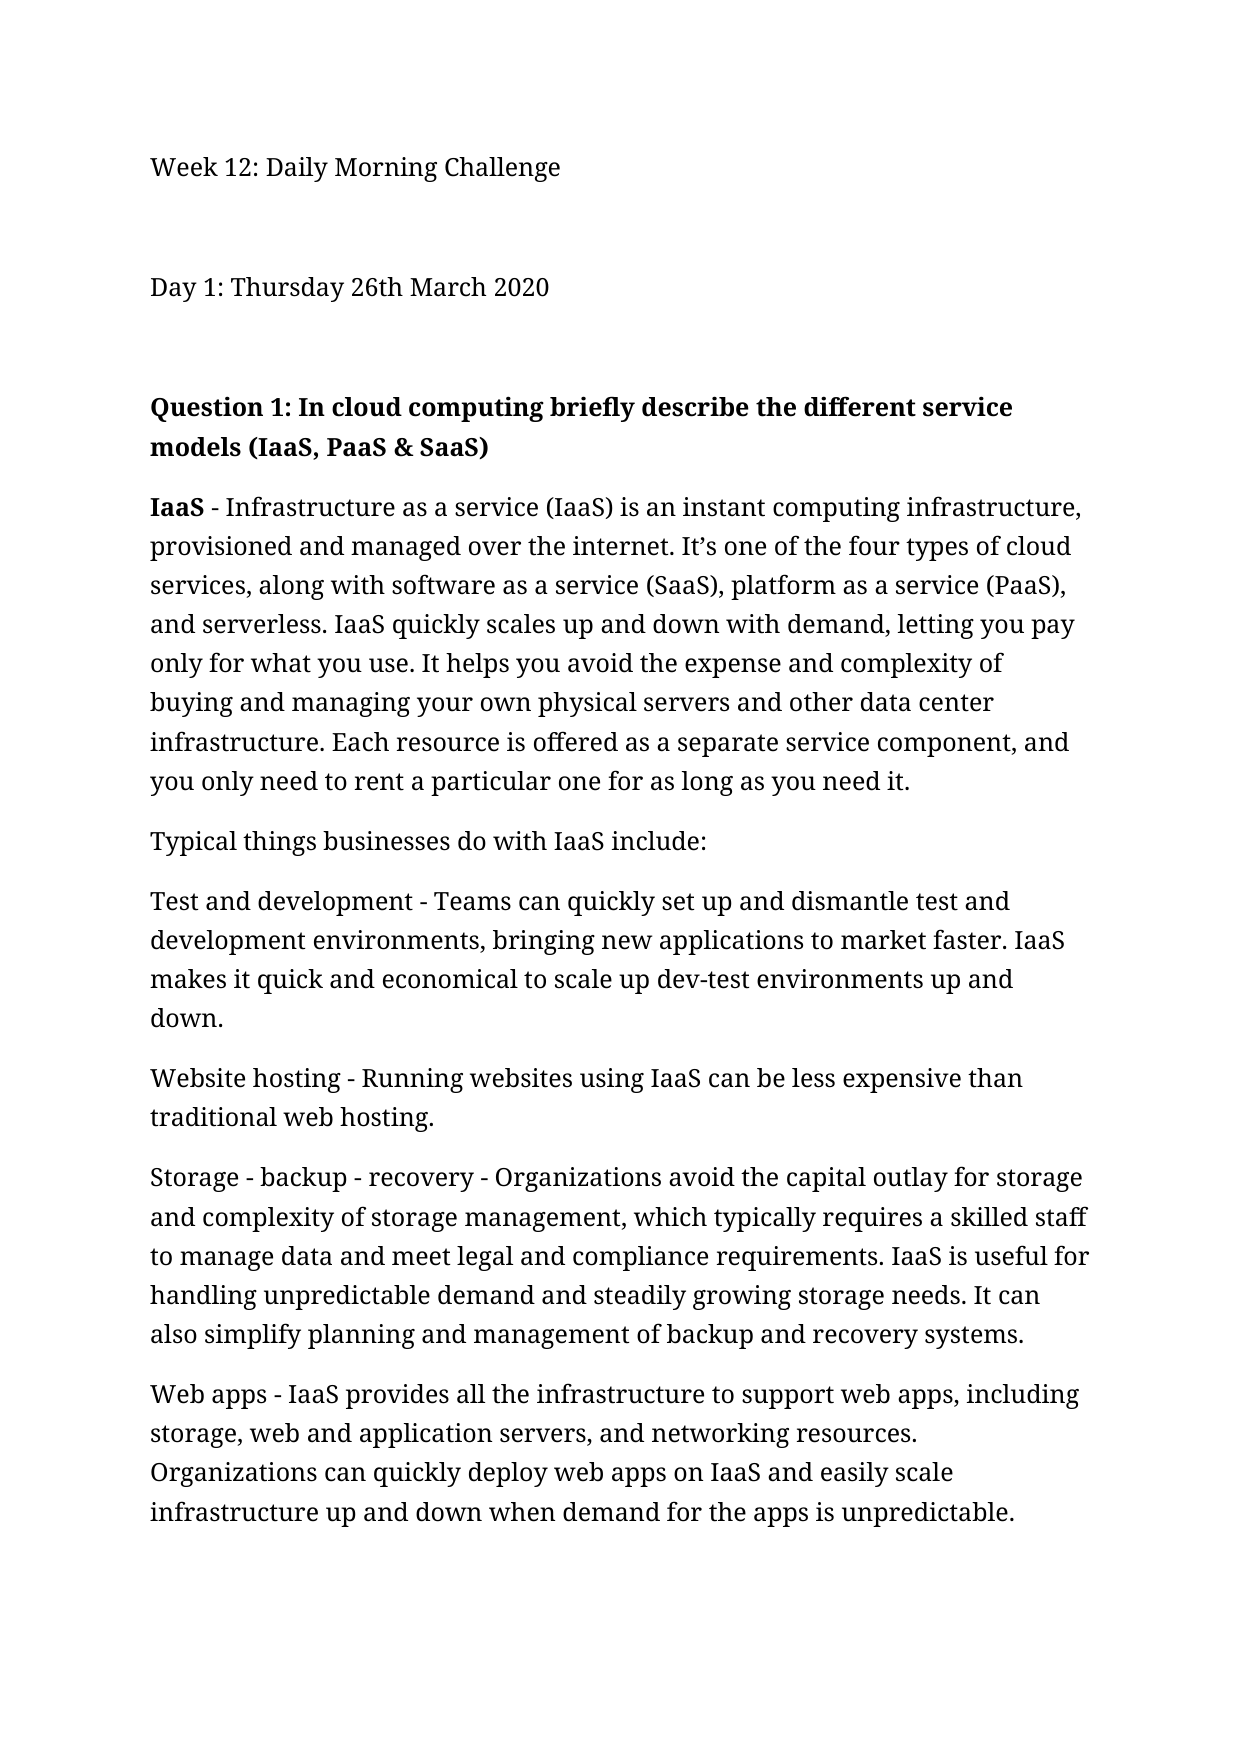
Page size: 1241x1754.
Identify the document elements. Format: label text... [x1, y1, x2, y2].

text Website hosting - Running websites using IaaS can be less expensive than traditional web hosting. [150, 1061, 1090, 1134]
text Storage - backup - recovery - Organizations avoid the capital outlay for storage and complexity of storage management, which typically requires a skilled staff to manage data and meet legal and compliance requirements. IaaS is useful for handling unpredictable demand and steadily growing storage needs. It can also simplify planning and management of backup and recovery systems. [150, 1160, 1090, 1351]
text Week 12: Daily Morning Challenge [150, 150, 1090, 184]
text Question 1: In cloud computing briefly describe the different service models (IaaS, PaaS & SaaS) [150, 390, 1090, 463]
text Day 1: Thursday 26th March 2020 [150, 270, 1090, 304]
text Typical things businesses do with IaaS include: [150, 823, 1090, 857]
text Web apps - IaaS provides all the infrastructure to support web apps, including storage, web and application servers, and networking resources. Organizations can quickly deploy web apps on IaaS and easily scale infrastructure up and down when demand for the apps is unpredictable. [150, 1377, 1090, 1528]
text Test and development - Teams can quickly set up and dismantle test and development environments, bringing new applications to market faster. IaaS makes it quick and economical to scale up dev-test environments up and down. [150, 883, 1090, 1035]
text IaaS - Infrastructure as a service (IaaS) is an instant computing infrastructure, provisioned and managed over the internet. It’s one of the four types of cloud services, along with software as a service (SaaS), platform as a service (PaaS), and serverless. IaaS quickly scales up and down with demand, letting you pay only for what you use. It helps you avoid the expense and complexity of buying and managing your own physical servers and other data center infrastructure. Each resource is offered as a separate service component, and you only need to rent a particular one for as long as you need it. [150, 489, 1090, 797]
